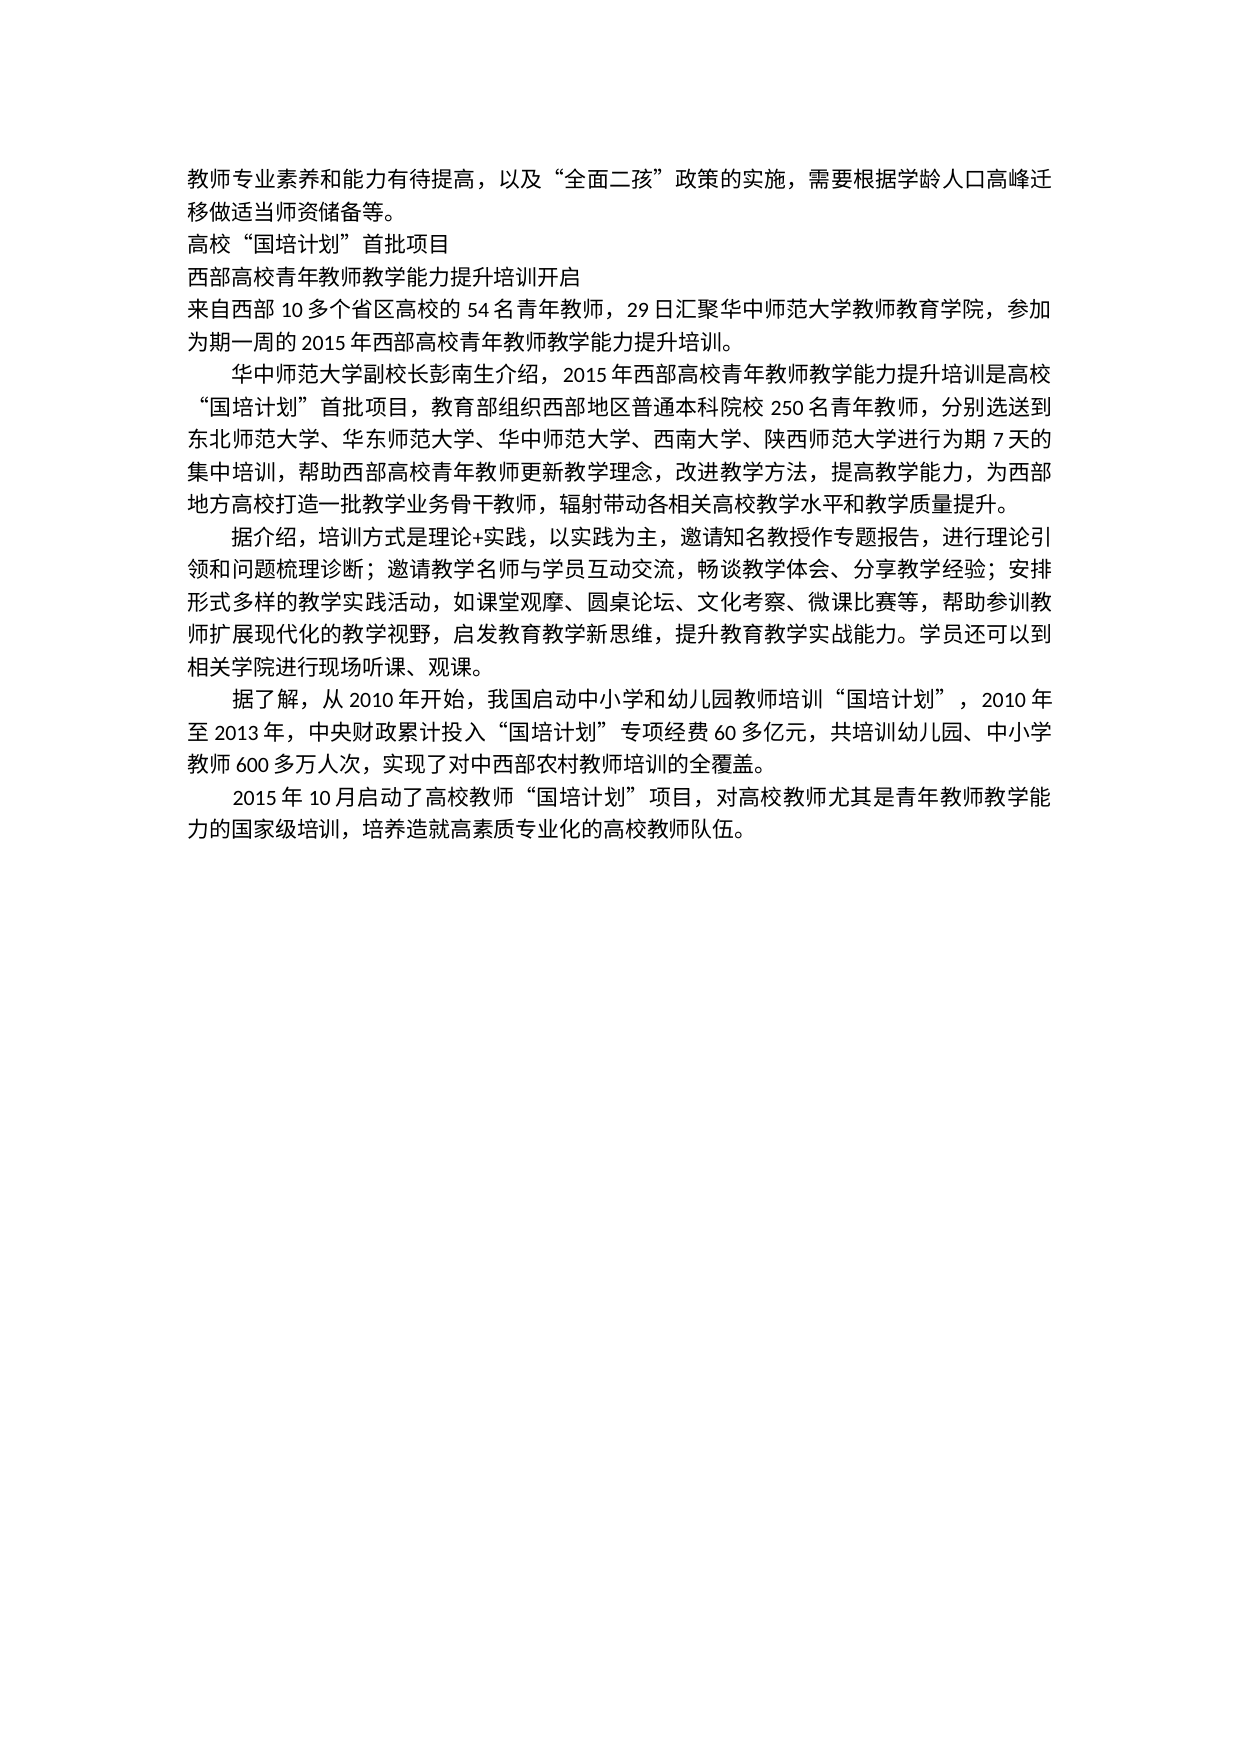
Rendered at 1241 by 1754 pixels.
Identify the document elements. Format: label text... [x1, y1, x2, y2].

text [187, 162, 1053, 227]
text 华中师范大学副校长彭南生介绍，2015年西部高校青年教师教学能力提升培训是高校“国培计划”首批项目，教育部组织西部地区普通本科院校250名青年教师，分别选送到东北师范大学、华东师范大学、华中师范大学、西南大学、陕西师范大学进行为期7天的集中培训，帮助西部高校青年教师更新教学理念，改进教学方法，提高教学能力，为西部地方高校打造一批教学业务骨干教师，辐射带动各相关高校教学水平和教学质量提升。 [187, 357, 1053, 519]
text 来自西部10多个省区高校的54名青年教师，29日汇聚华中师范大学教师教育学院，参加为期一周的2015年西部高校青年教师教学能力提升培训。 [187, 292, 1053, 357]
text 高校“国培计划”首批项目 [187, 227, 1053, 259]
text 据介绍，培训方式是理论+实践，以实践为主，邀请知名教授作专题报告，进行理论引领和问题梳理诊断；邀请教学名师与学员互动交流，畅谈教学体会、分享教学经验；安排形式多样的教学实践活动，如课堂观摩、圆桌论坛、文化考察、微课比赛等，帮助参训教师扩展现代化的教学视野，启发教育教学新思维，提升教育教学实战能力。学员还可以到相关学院进行现场听课、观课。 [187, 519, 1053, 682]
text 西部高校青年教师教学能力提升培训开启 [187, 259, 1053, 292]
text 据了解，从2010年开始，我国启动中小学和幼儿园教师培训“国培计划”，2010年至2013年，中央财政累计投入“国培计划”专项经费60多亿元，共培训幼儿园、中小学教师600多万人次，实现了对中西部农村教师培训的全覆盖。 [187, 682, 1053, 779]
text 2015年10月启动了高校教师“国培计划”项目，对高校教师尤其是青年教师教学能力的国家级培训，培养造就高素质专业化的高校教师队伍。 [187, 779, 1053, 844]
